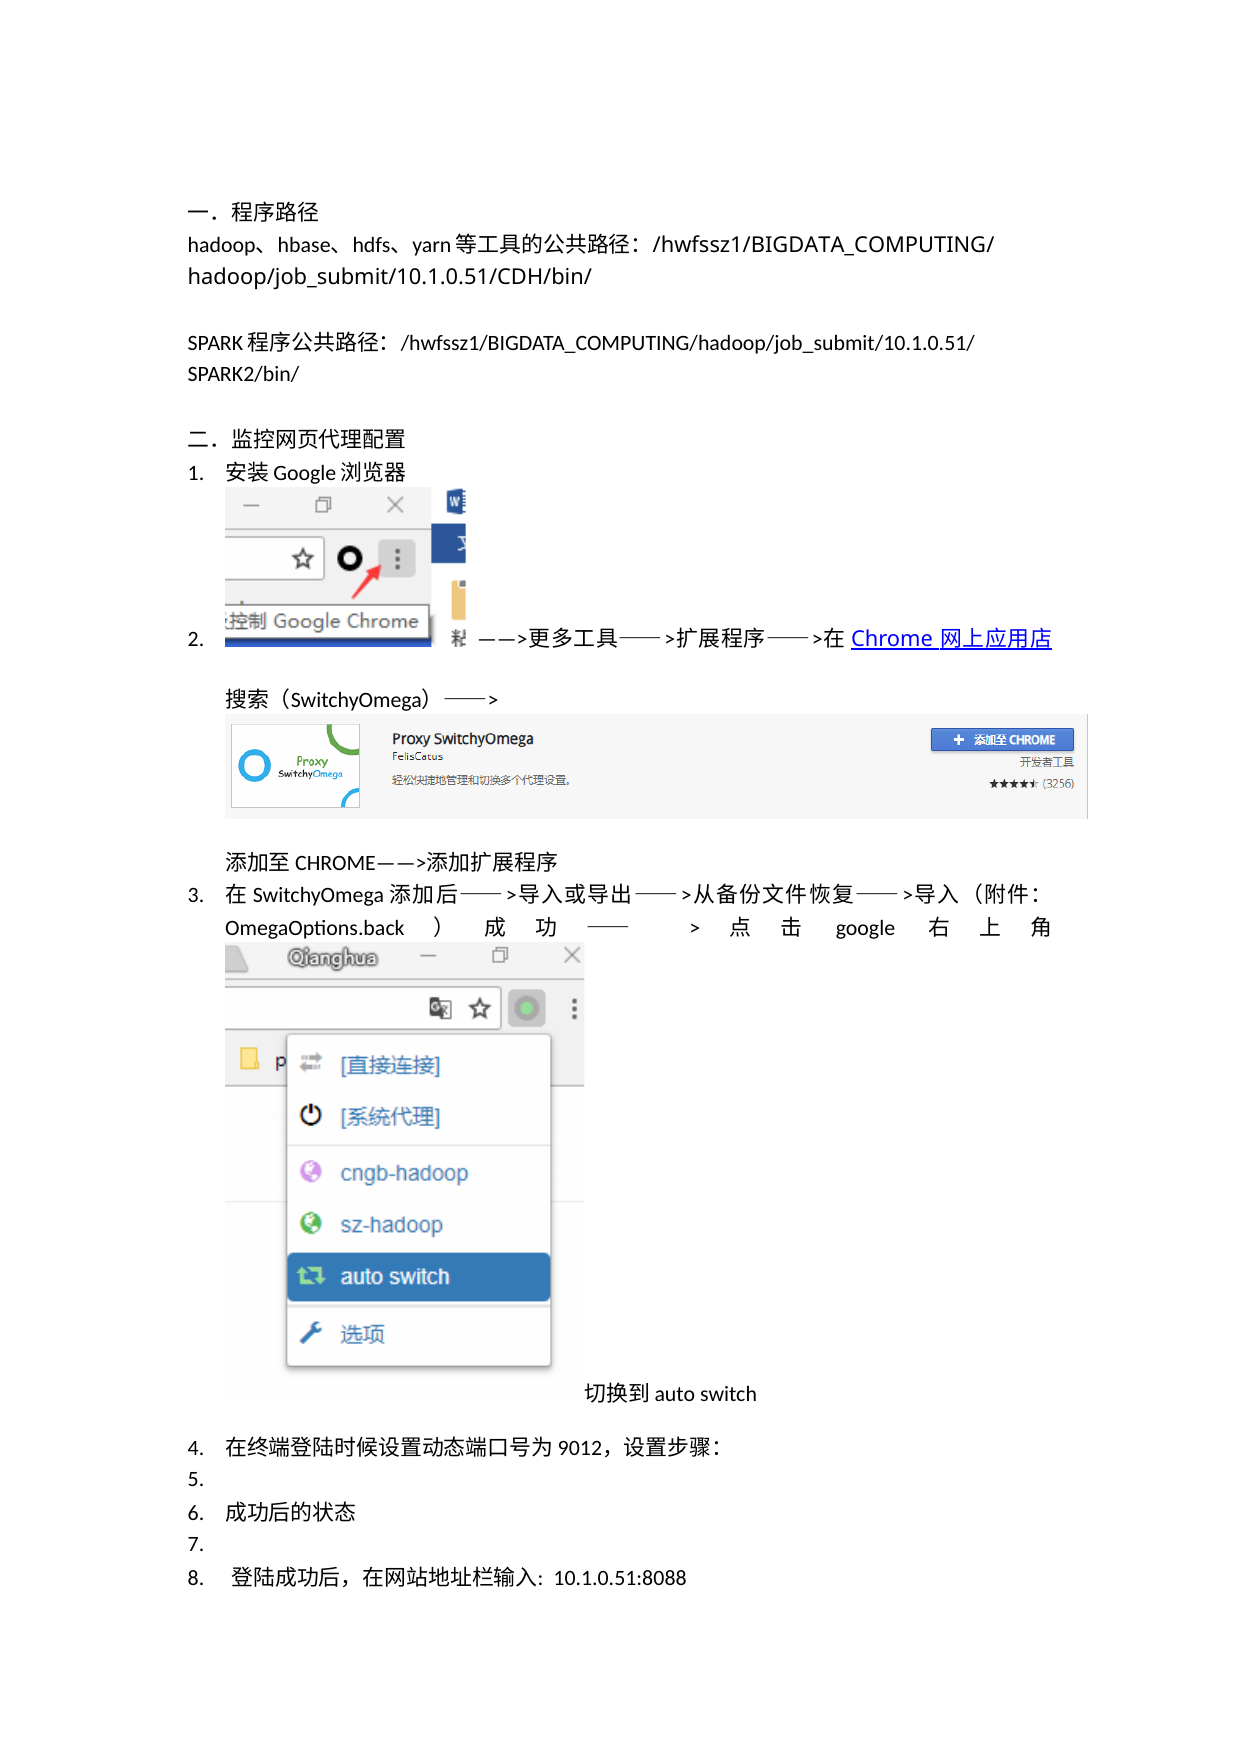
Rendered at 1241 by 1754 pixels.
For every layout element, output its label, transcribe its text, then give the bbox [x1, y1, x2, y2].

text hadoop、hbase、hdfs、yarn等工具的公共路径：/hwfssz1/BIGDATA_COMPUTING/hadoop/job_submit/10.1.0.51/CDH/bin/ [187, 227, 1053, 292]
list 添加至CHROME——>添加扩展程序 [225, 819, 1053, 877]
picture [225, 714, 1091, 819]
list 登陆成功后，在网站地址栏输入: 10.1.0.51:8088 [187, 1559, 1053, 1592]
text SPARK程序公共路径：/hwfssz1/BIGDATA_COMPUTING/hadoop/job_submit/10.1.0.51/SPARK2/bin/ [187, 324, 1053, 389]
text 一．程序路径 [187, 194, 1053, 227]
list ——>更多工具——>扩展程序——>在 Chrome 网上应用店搜索（SwitchyOmega）——> [187, 487, 1053, 714]
list 在终端登陆时候设置动态端口号为9012，设置步骤： [187, 1429, 1053, 1462]
list 成功后的状态 [187, 1494, 1053, 1527]
text 二．监控网页代理配置 [187, 422, 1053, 454]
picture [225, 487, 466, 647]
list 安装Google浏览器 [187, 454, 1053, 487]
picture [225, 942, 585, 1402]
